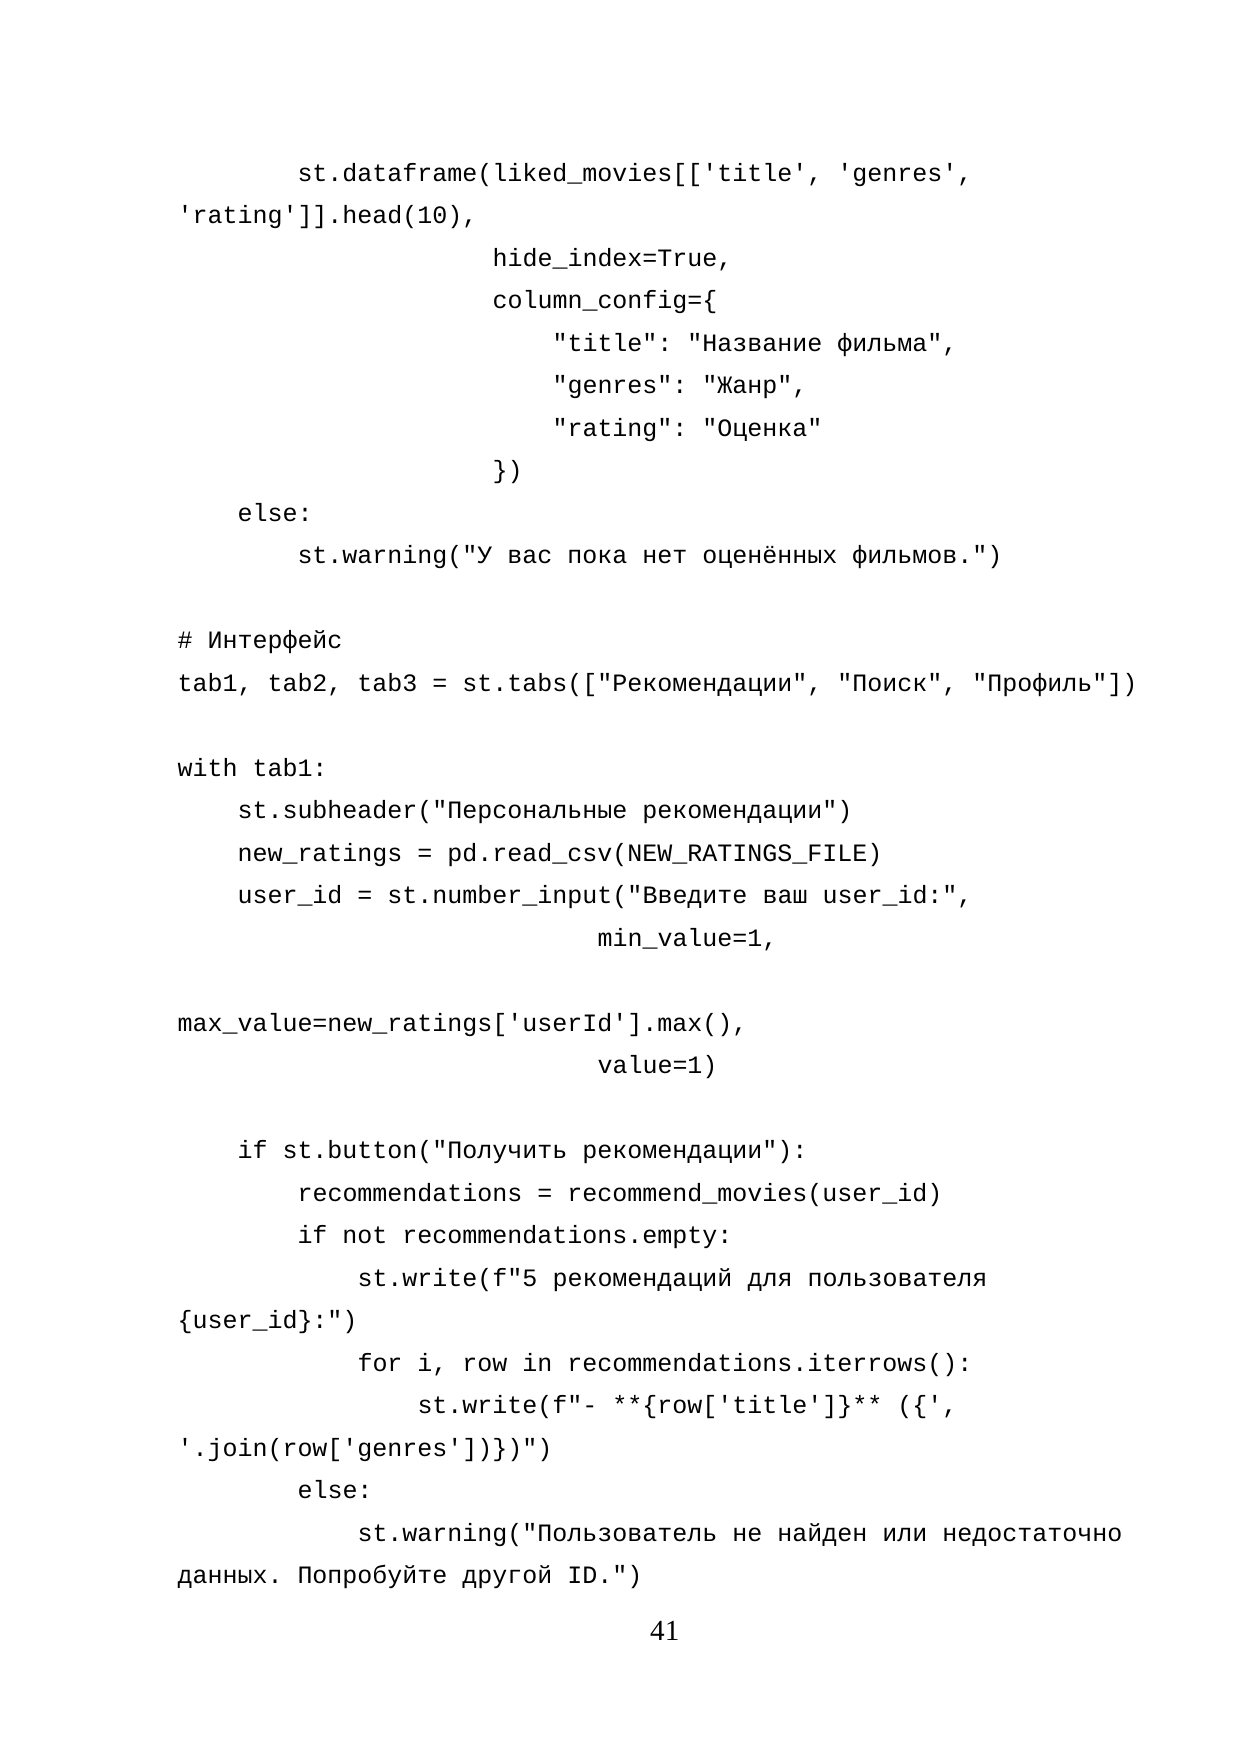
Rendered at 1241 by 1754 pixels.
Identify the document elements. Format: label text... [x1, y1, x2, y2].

text st.subheader("Персональные рекомендации") [177, 798, 1152, 826]
text }) [177, 458, 1152, 486]
text st.warning("У вас пока нет оценённых фильмов.") [177, 543, 1152, 571]
text max_value=new_ratings['userId'].max(), [177, 968, 1152, 1039]
text st.write(f"- **{row['title']}** ({', '.join(row['genres'])})") [177, 1393, 1152, 1464]
text hide_index=True, [177, 246, 1152, 274]
text for i, row in recommendations.iterrows(): [177, 1351, 1152, 1379]
text recommendations = recommend_movies(user_id) [177, 1181, 1152, 1209]
text # Интерфейс [177, 628, 1152, 656]
text else: [177, 501, 1152, 529]
text else: [177, 1478, 1152, 1506]
text user_id = st.number_input("Введите ваш user_id:", [177, 883, 1152, 911]
text tab1, tab2, tab3 = st.tabs(["Рекомендации", "Поиск", "Профиль"]) [177, 671, 1152, 699]
text new_ratings = pd.read_csv(NEW_RATINGS_FILE) [177, 841, 1152, 869]
text with tab1: [177, 756, 1152, 784]
text "genres": "Жанр", [177, 373, 1152, 401]
text st.dataframe(liked_movies[['title', 'genres', 'rating']].head(10), [177, 161, 1152, 231]
text if st.button("Получить рекомендации"): [177, 1138, 1152, 1166]
text min_value=1, [177, 926, 1152, 954]
text st.warning("Пользователь не найден или недостаточно данных. Попробуйте другой ID.") [177, 1521, 1152, 1591]
text "title": "Название фильма", [177, 331, 1152, 359]
text if not recommendations.empty: [177, 1223, 1152, 1251]
text st.write(f"5 рекомендаций для пользователя {user_id}:") [177, 1266, 1152, 1336]
text value=1) [177, 1053, 1152, 1081]
text column_config={ [177, 288, 1152, 316]
text "rating": "Оценка" [177, 416, 1152, 444]
